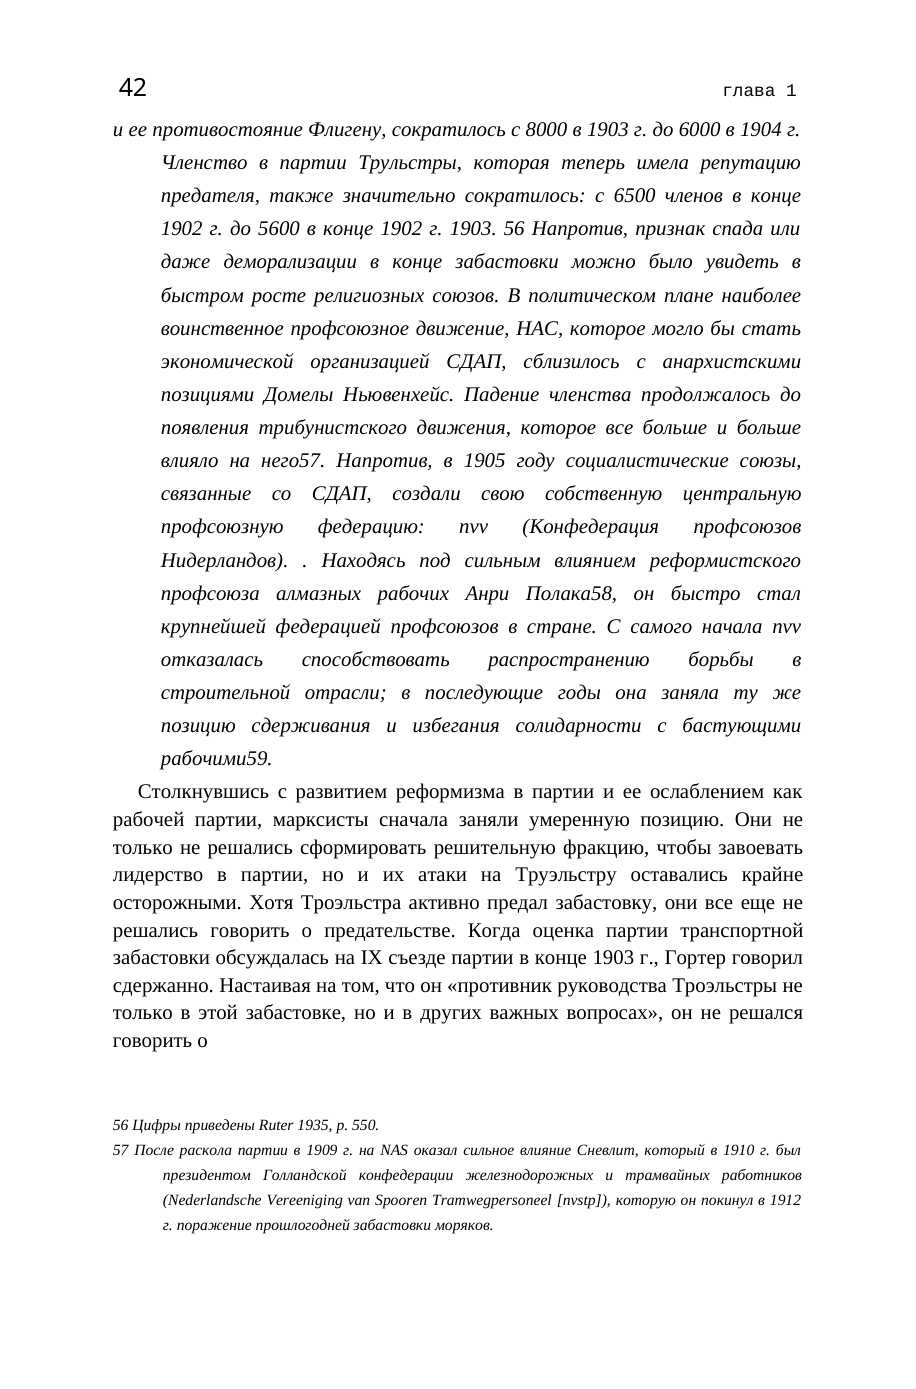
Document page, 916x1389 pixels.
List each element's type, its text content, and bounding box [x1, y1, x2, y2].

text и ее противостояние Флигену, сократилось с 8000 в 1903 г. до 6000 в 1904 г. Членство в партии Трульстры, которая теперь имела репутацию предателя, также значительно сократилось: с 6500 членов в конце 1902 г. до 5600 в конце 1902 г. 1903. 56 Напротив, признак спада или даже деморализации в конце забастовки можно было увидеть в быстром росте религиозных союзов. В политическом плане наиболее воинственное профсоюзное движение, НАС, которое могло бы стать экономической организацией СДАП, сблизилось с анархистскими позициями Домелы Ньювенхейс. Падение членства продолжалось до появления трибунистского движения, которое все больше и больше влияло на него57. Напротив, в 1905 году социалистические союзы, связанные со СДАП, создали свою собственную центральную профсоюзную федерацию: nvv (Конфедерация профсоюзов Нидерландов). . Находясь под сильным влиянием реформистского профсоюза алмазных рабочих Анри Полака58, он быстро стал крупнейшей федерацией профсоюзов в стране. С самого начала nvv отказалась способствовать распространению борьбы в строительной отрасли; в последующие годы она заняла ту же позицию сдерживания и избегания солидарности с бастующими рабочими59. [113, 117, 804, 770]
text 56 Цифры приведены Ruter 1935, p. 550. [113, 1116, 804, 1134]
text Столкнувшись с развитием реформизма в партии и ее ослаблением как рабочей партии, марксисты сначала заняли умеренную позицию. Они не только не решались сформировать решительную фракцию, чтобы завоевать лидерство в партии, но и их атаки на Труэльстру оставались крайне осторожными. Хотя Троэльстра активно предал забастовку, они все еще не решались говорить о предательстве. Когда оценка партии транспортной забастовки обсуждалась на IX съезде партии в конце 1903 г., Гортер говорил сдержанно. Настаивая на том, что он «противник руководства Троэльстры не только в этой забастовке, но и в других важных вопросах», он не решался говорить о [113, 779, 804, 1052]
text 57 После раскола партии в 1909 г. на NAS оказал сильное влияние Сневлит, который в 1910 г. был президентом Голландской конфедерации железнодорожных и трамвайных работников (Nederlandsche Vereeniging van Spooren Tramwegpersoneel [nvstp]), которую он покинул в 1912 г. поражение прошлогодней забастовки моряков. [113, 1141, 804, 1234]
